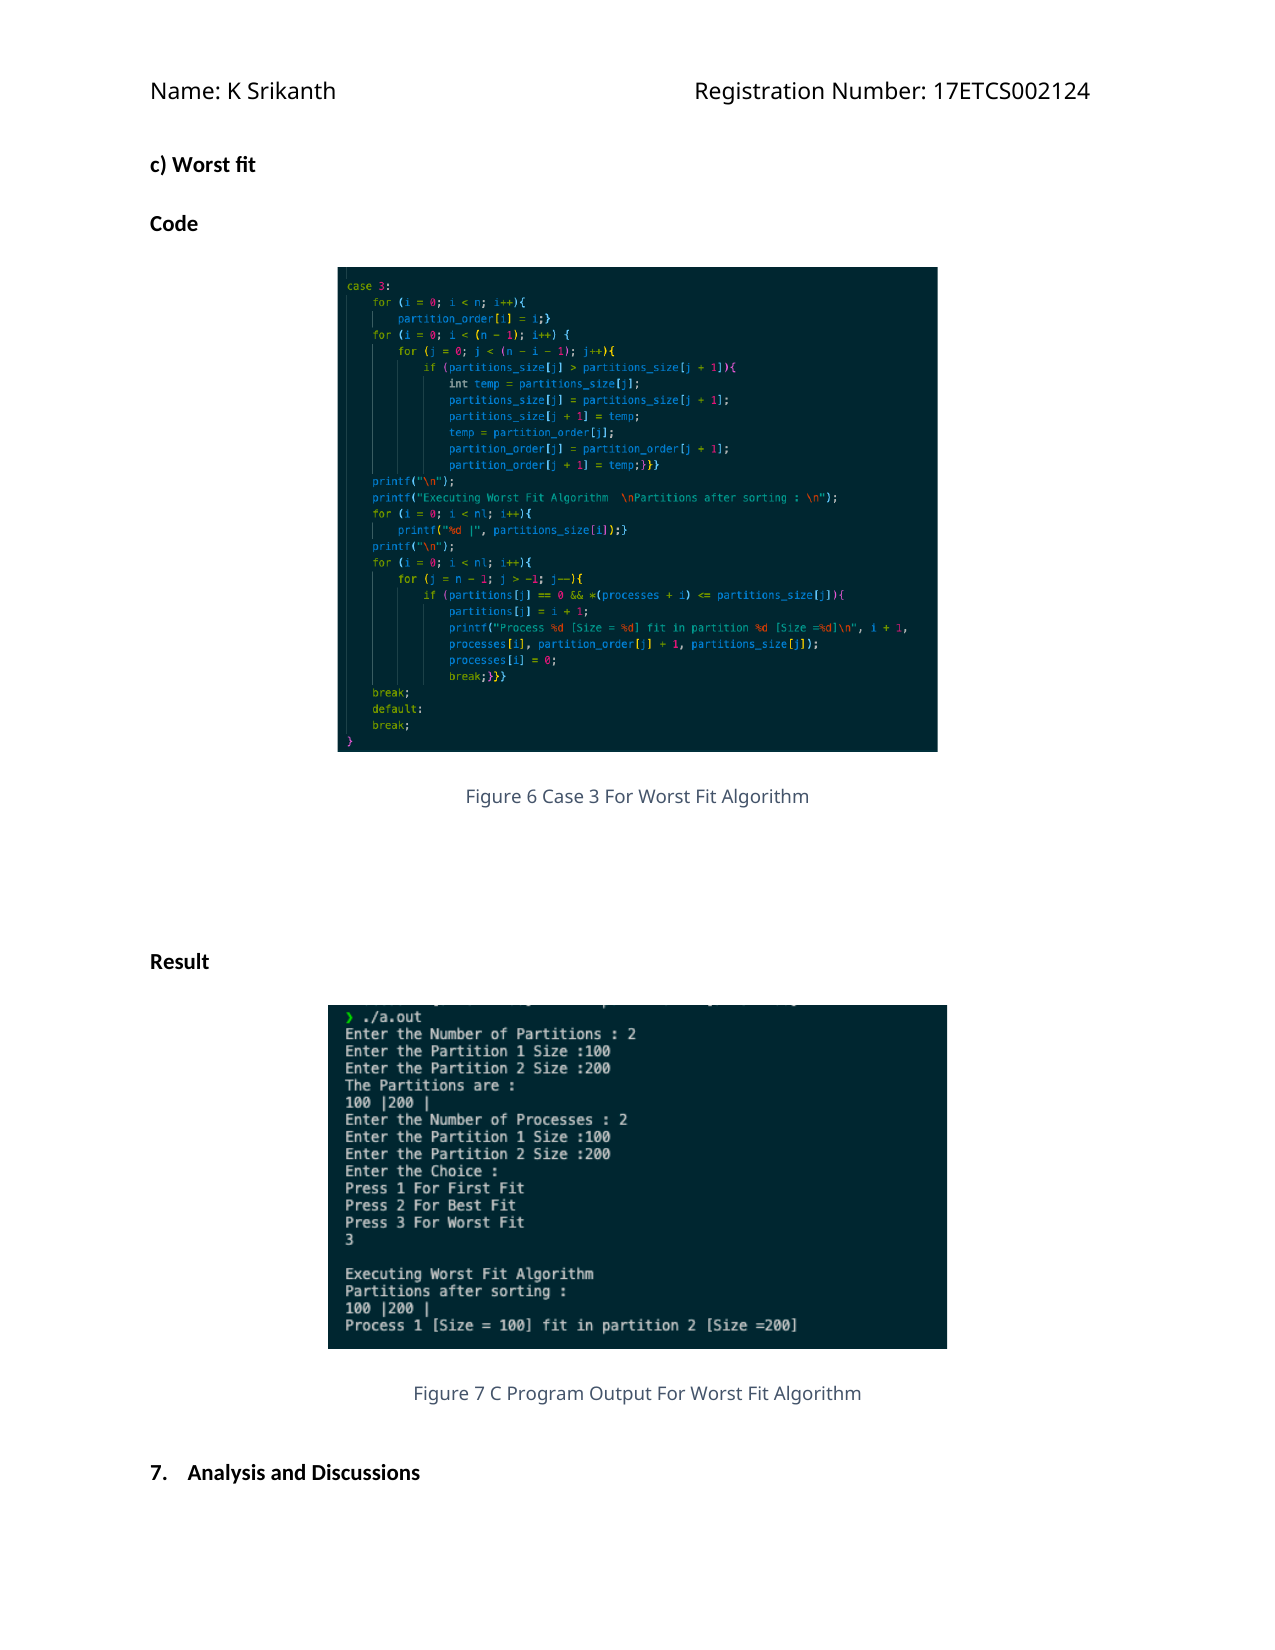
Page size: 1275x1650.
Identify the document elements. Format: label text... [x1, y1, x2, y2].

text Figure 6 Case 3 For Worst Fit Algorithm [150, 783, 1125, 809]
text c) Worst fit [150, 150, 1125, 178]
picture [328, 1005, 948, 1349]
picture [337, 267, 938, 749]
text Result [150, 947, 1125, 975]
text Code [150, 209, 1125, 237]
list Analysis and Discussions [150, 1458, 1125, 1486]
text Figure 7 C Program Output For Worst Fit Algorithm [150, 1381, 1125, 1406]
